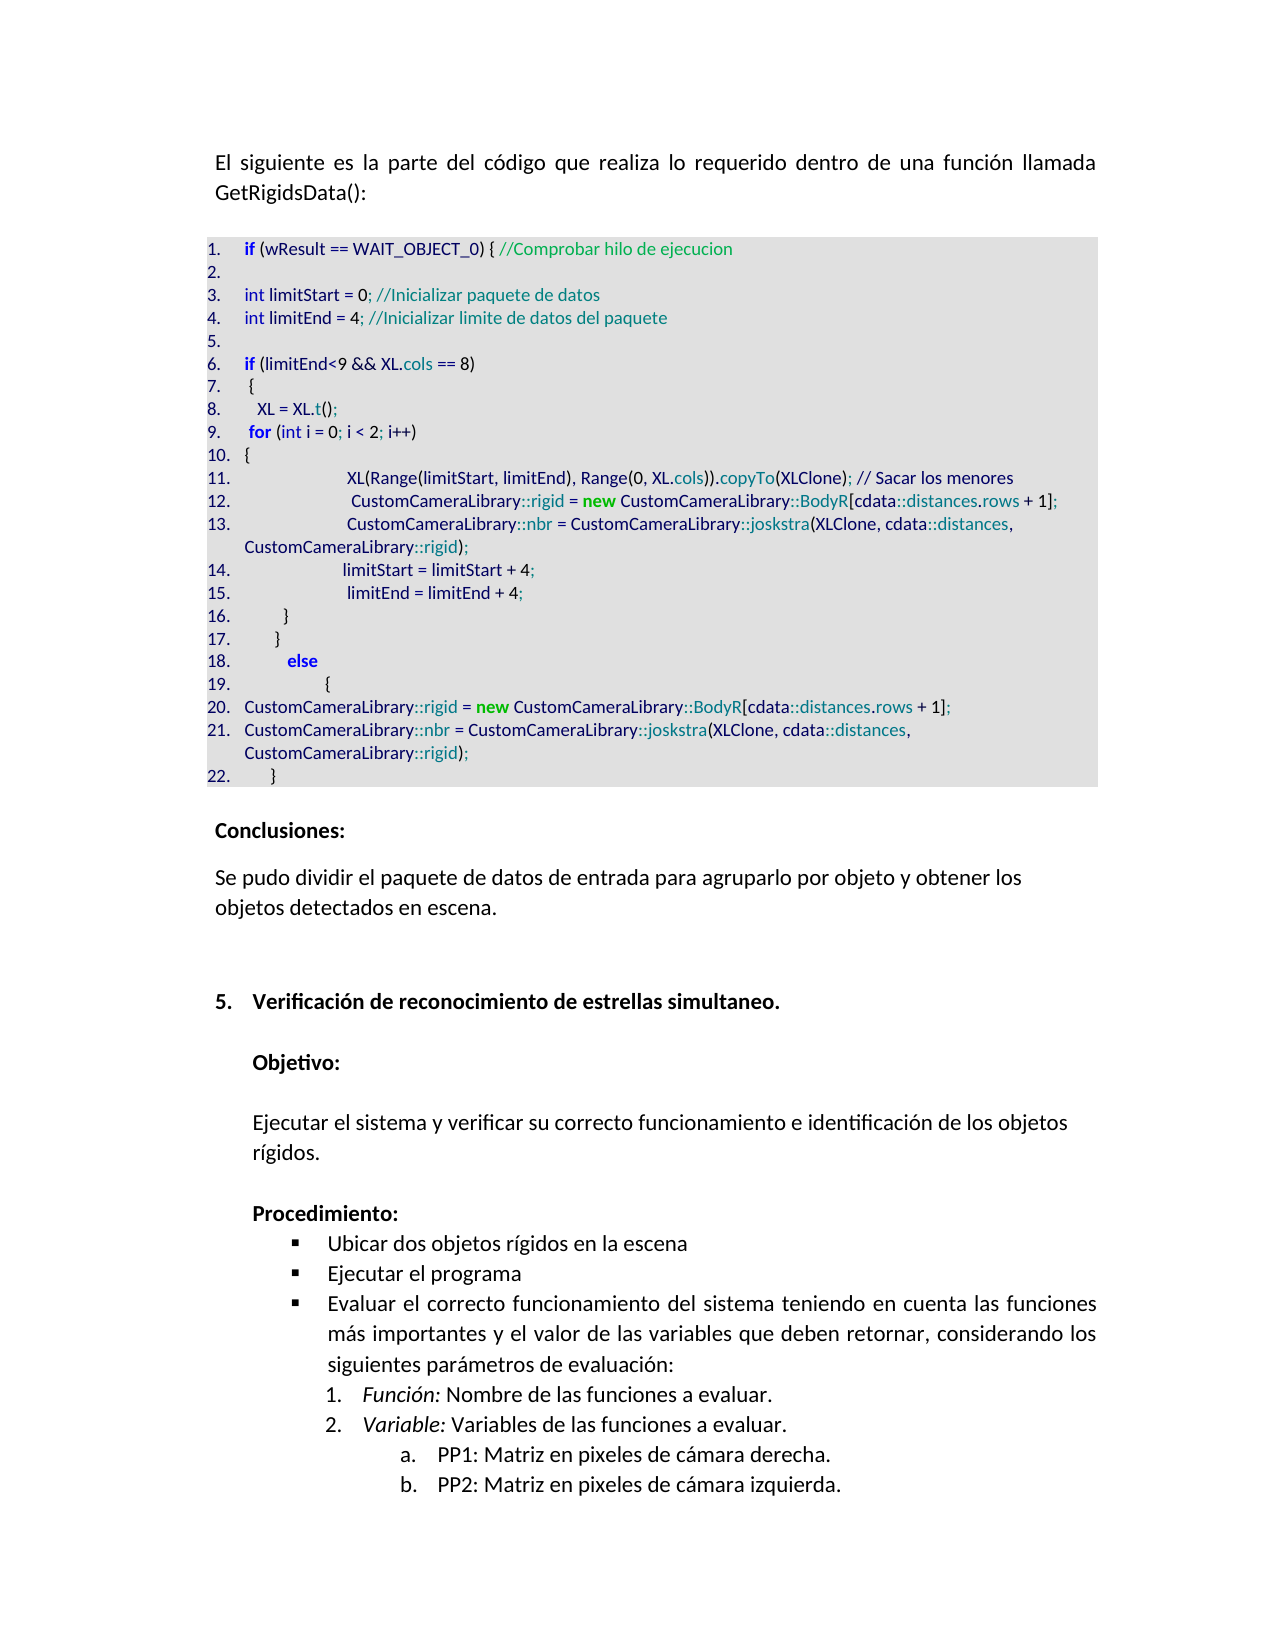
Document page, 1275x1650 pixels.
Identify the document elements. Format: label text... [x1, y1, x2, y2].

list Evaluar el correcto funcionamiento del sistema teniendo en cuenta las funciones más importantes y el valor de las variables que deben retornar, considerando los siguientes parámetros de evaluación: [290, 1289, 1098, 1378]
list Variable: Variables de las funciones a evaluar. [325, 1410, 1098, 1438]
list PP2: Matriz en pixeles de cámara izquierda. [400, 1471, 1098, 1498]
list CustomCameraLibrary::nbr = CustomCameraLibrary::joskstra(XLClone, cdata::distances, CustomCameraLibrary::rigid); [207, 512, 1098, 558]
list } [207, 764, 1098, 787]
text El siguiente es la parte del código que realiza lo requerido dentro de una función llamada GetRigidsData(): [215, 148, 1098, 206]
list { [207, 443, 1098, 466]
text Conclusiones: [215, 816, 1098, 844]
list XL = XL.t(); [207, 398, 1098, 421]
list } [207, 604, 1098, 627]
text Se pudo dividir el paquete de datos de entrada para agruparlo por objeto y obtener los objetos detectados en escena. [215, 863, 1098, 921]
list Objetivo: [252, 1048, 1098, 1076]
list if (wResult == WAIT_OBJECT_0) { //Comprobar hilo de ejecucion [207, 237, 1098, 260]
list Verificación de reconocimiento de estrellas simultaneo. [215, 987, 1098, 1015]
list { [207, 375, 1098, 398]
list Ejecutar el sistema y verificar su correcto funcionamiento e identificación de los objetos rígidos. [252, 1108, 1098, 1166]
list PP1: Matriz en pixeles de cámara derecha. [400, 1440, 1098, 1468]
list Ejecutar el programa [290, 1259, 1098, 1287]
list int limitStart = 0; //Inicializar paquete de datos [207, 283, 1098, 306]
list CustomCameraLibrary::rigid = new CustomCameraLibrary::BodyR[cdata::distances.rows + 1]; [207, 489, 1098, 512]
list else [207, 650, 1098, 673]
list for (int i = 0; i < 2; i++) [207, 421, 1098, 443]
list if (limitEnd<9 && XL.cols == 8) [207, 352, 1098, 375]
list Función: Nombre de las funciones a evaluar. [325, 1380, 1098, 1408]
list { [207, 673, 1098, 696]
list } [207, 627, 1098, 650]
list XL(Range(limitStart, limitEnd), Range(0, XL.cols)).copyTo(XLClone); // Sacar los menores [207, 466, 1098, 489]
list limitEnd = limitEnd + 4; [207, 581, 1098, 604]
list CustomCameraLibrary::nbr = CustomCameraLibrary::joskstra(XLClone, cdata::distances, CustomCameraLibrary::rigid); [207, 718, 1098, 764]
list CustomCameraLibrary::rigid = new CustomCameraLibrary::BodyR[cdata::distances.rows + 1]; [207, 696, 1098, 718]
list limitStart = limitStart + 4; [207, 558, 1098, 581]
list Procedimiento: [252, 1199, 1098, 1227]
list int limitEnd = 4; //Inicializar limite de datos del paquete [207, 306, 1098, 329]
list Ubicar dos objetos rígidos en la escena [290, 1229, 1098, 1257]
